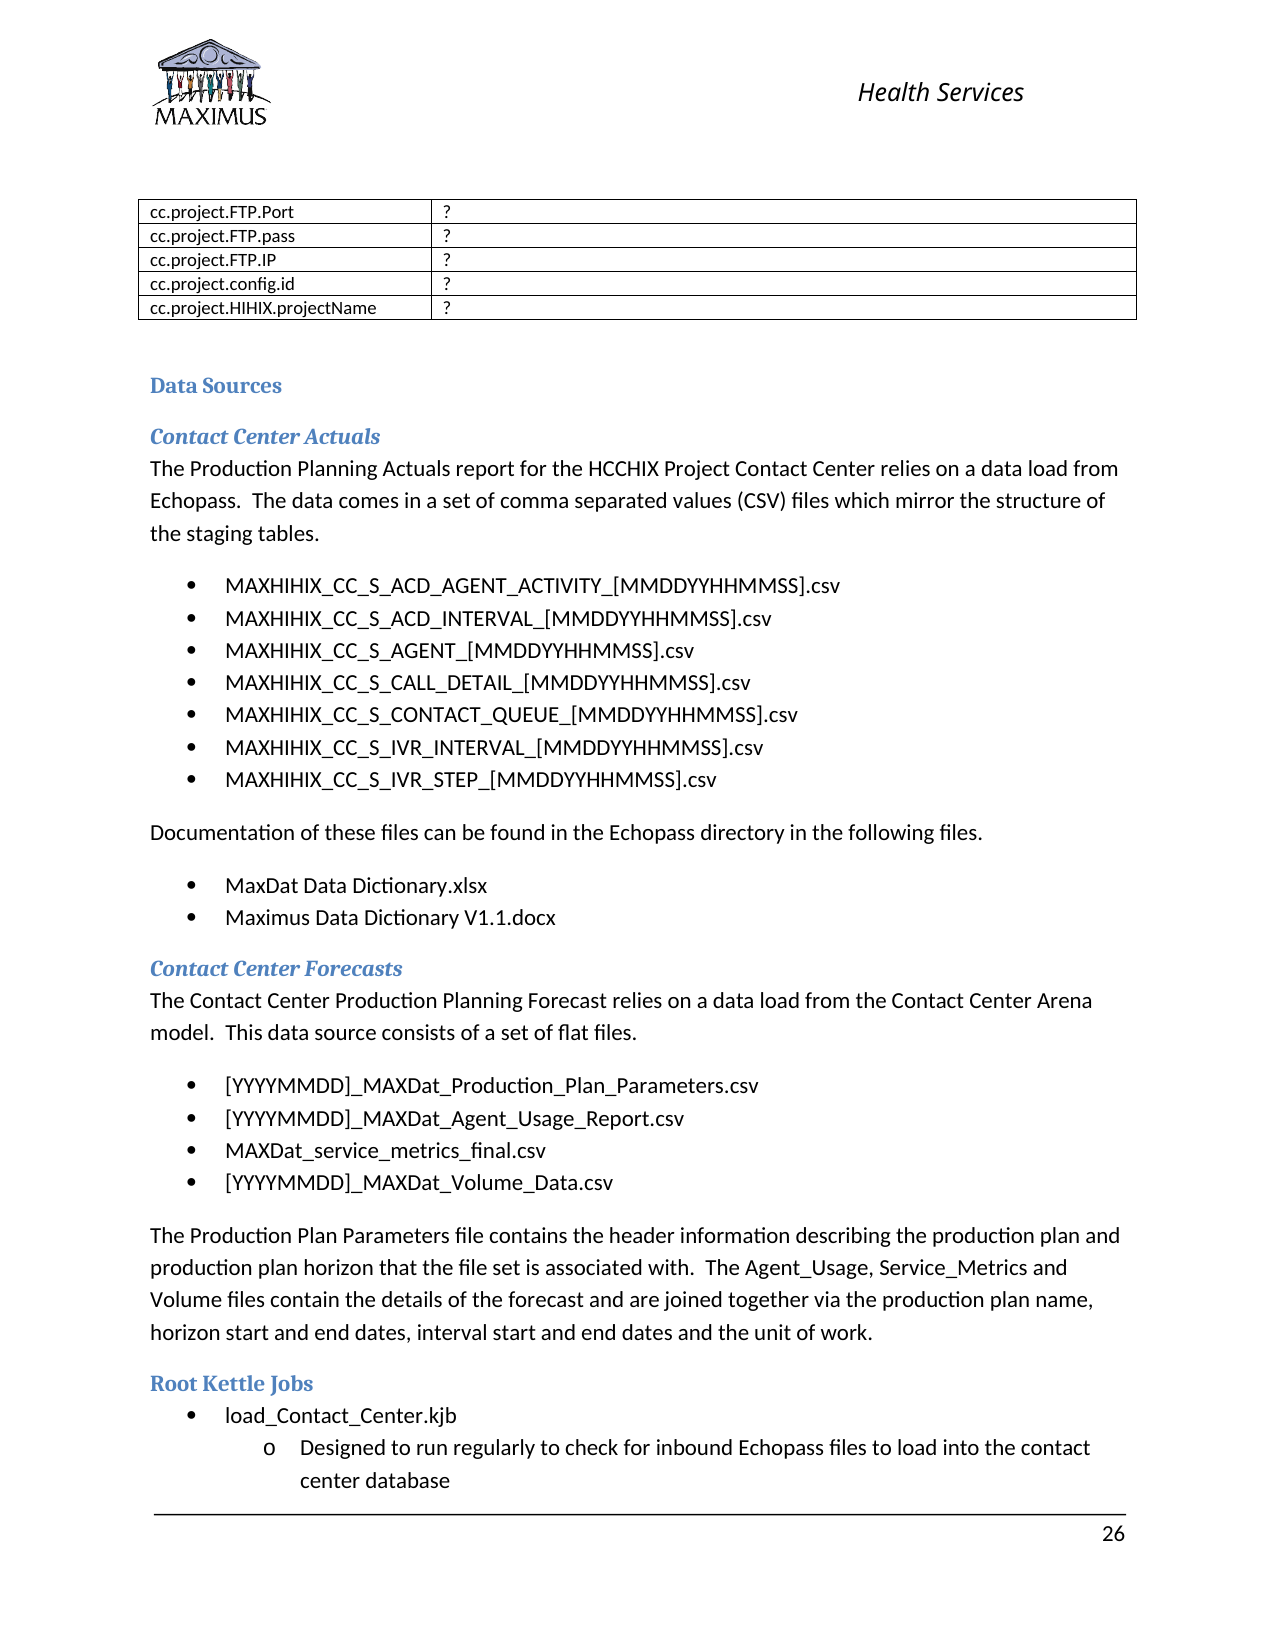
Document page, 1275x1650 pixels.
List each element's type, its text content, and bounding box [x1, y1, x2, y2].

list Maximus Data Dictionary V1.1.docx [187, 903, 1125, 931]
subtitle Contact Center Actuals [150, 424, 1125, 450]
table_cell ? [432, 200, 1136, 223]
subtitle Data Sources [150, 373, 1125, 399]
list load_Contact_Center.kjb [187, 1401, 1125, 1429]
table_cell cc.project.FTP.Port [139, 200, 431, 223]
text The Production Plan Parameters file contains the header information describing the production plan and production plan horizon that the file set is associated with. The Agent_Usage, Service_Metrics and Volume files contain the details of the forecast and are joined together via the production plan name, horizon start and end dates, interval start and end dates and the unit of work. [150, 1221, 1125, 1346]
list MAXHIHIX_CC_S_ACD_AGENT_ACTIVITY_[MMDDYYHHMMSS].csv [187, 572, 1125, 600]
picture [150, 39, 272, 126]
list MaxDat Data Dictionary.xlsx [187, 871, 1125, 899]
table_cell cc.project.FTP.IP [139, 248, 431, 271]
list Designed to run regularly to check for inbound Echopass files to load into the contact center database [262, 1433, 1125, 1494]
table_cell ? [432, 296, 1136, 319]
subtitle Root Kettle Jobs [150, 1371, 1125, 1397]
text The Contact Center Production Planning Forecast relies on a data load from the Contact Center Arena model. This data source consists of a set of flat files. [150, 986, 1125, 1046]
text Documentation of these files can be found in the Echopass directory in the following files. [150, 818, 1125, 846]
list MAXHIHIX_CC_S_CONTACT_QUEUE_[MMDDYYHHMMSS].csv [187, 700, 1125, 728]
list MAXHIHIX_CC_S_AGENT_[MMDDYYHHMMSS].csv [187, 636, 1125, 664]
table_cell cc.project.config.id [139, 272, 431, 295]
list MAXHIHIX_CC_S_ACD_INTERVAL_[MMDDYYHHMMSS].csv [187, 604, 1125, 632]
table_cell cc.project.FTP.pass [139, 224, 431, 247]
list [YYYYMMDD]_MAXDat_Agent_Usage_Report.csv [187, 1104, 1125, 1132]
text The Production Planning Actuals report for the HCCHIX Project Contact Center relies on a data load from Echopass. The data comes in a set of comma separated values (CSV) files which mirror the structure of the staging tables. [150, 454, 1125, 547]
list [YYYYMMDD]_MAXDat_Production_Plan_Parameters.csv [187, 1071, 1125, 1099]
table_cell ? [432, 272, 1136, 295]
list MAXHIHIX_CC_S_CALL_DETAIL_[MMDDYYHHMMSS].csv [187, 668, 1125, 696]
subtitle Contact Center Forecasts [150, 956, 1125, 982]
table_cell cc.project.HIHIX.projectName [139, 296, 431, 319]
list MAXHIHIX_CC_S_IVR_INTERVAL_[MMDDYYHHMMSS].csv [187, 733, 1125, 761]
list MAXDat_service_metrics_final.csv [187, 1136, 1125, 1164]
list MAXHIHIX_CC_S_IVR_STEP_[MMDDYYHHMMSS].csv [187, 765, 1125, 793]
table_cell ? [432, 224, 1136, 247]
list [YYYYMMDD]_MAXDat_Volume_Data.csv [187, 1168, 1125, 1196]
table_cell ? [432, 248, 1136, 271]
